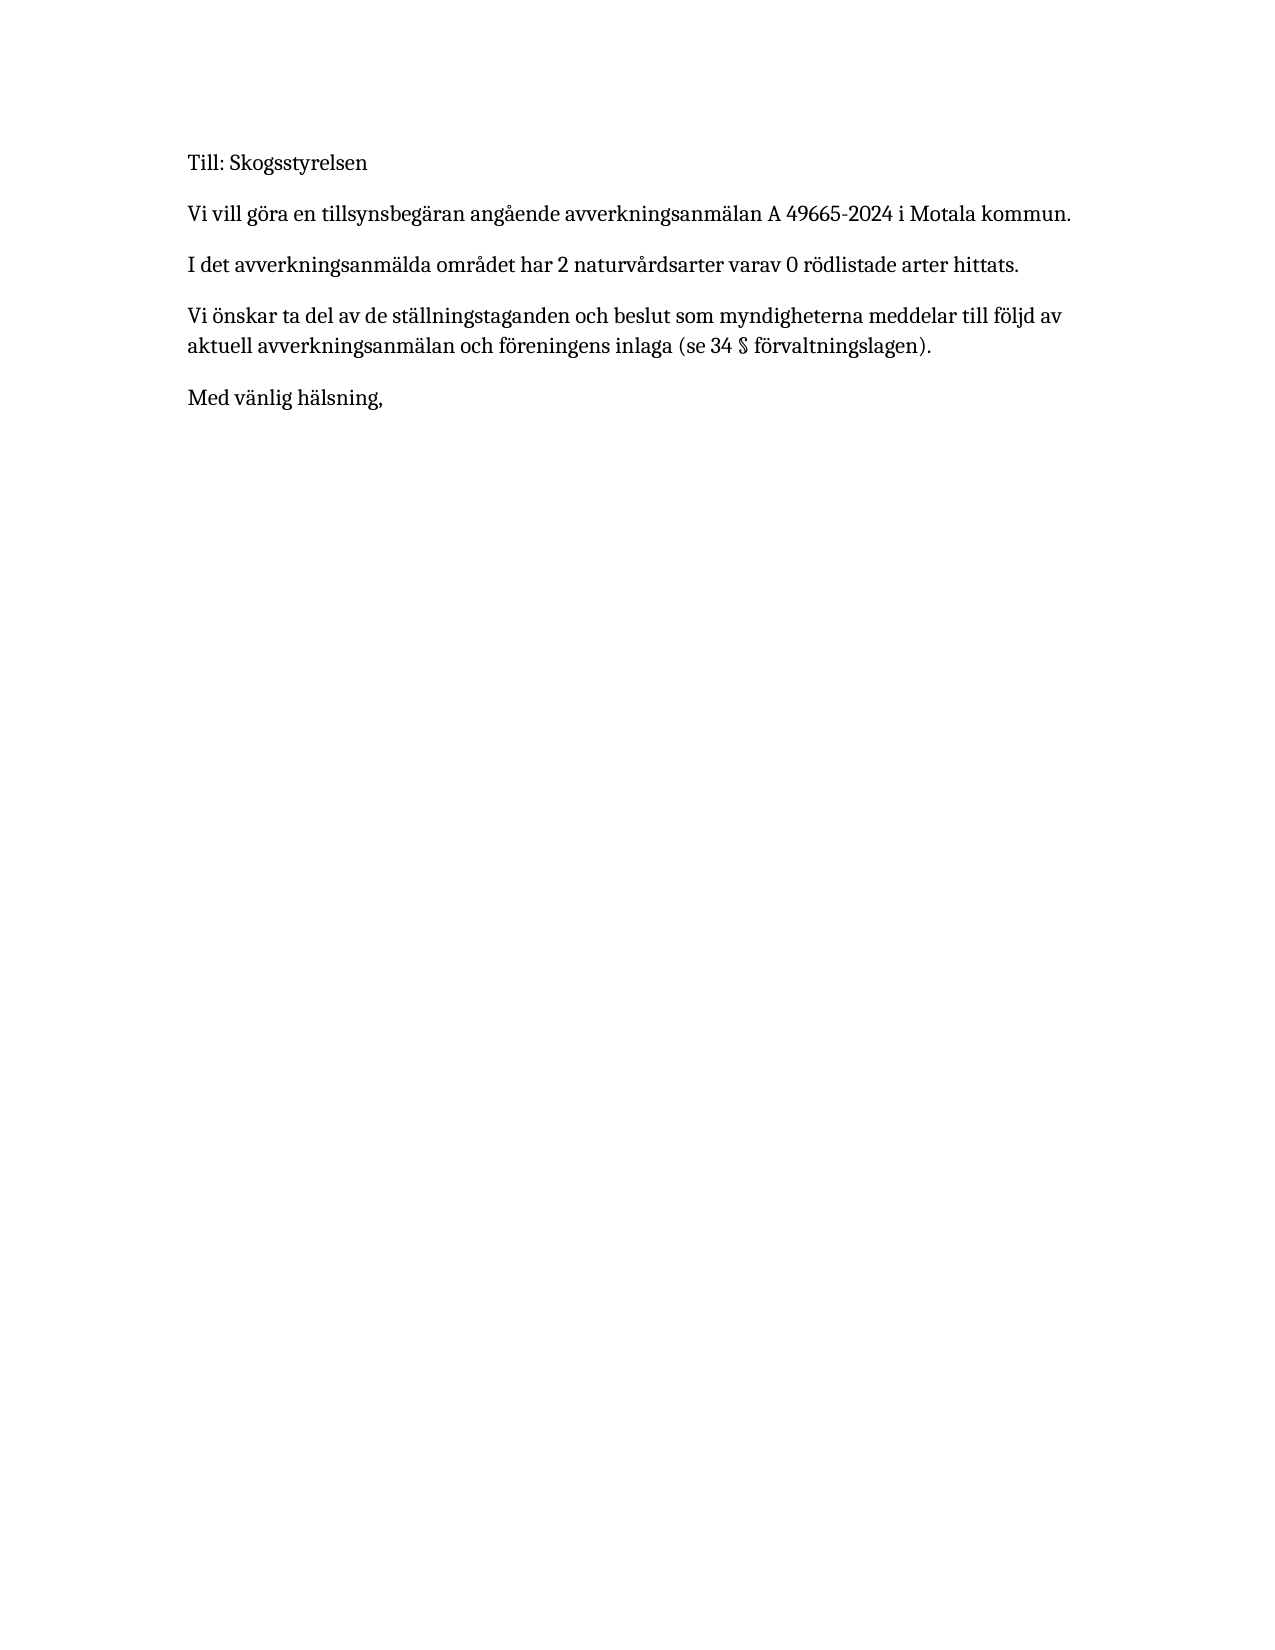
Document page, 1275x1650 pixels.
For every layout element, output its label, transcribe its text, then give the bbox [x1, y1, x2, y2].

text Till: Skogsstyrelsen [187, 150, 1087, 176]
text I det avverkningsanmälda området har 2 naturvårdsarter varav 0 rödlistade arter hittats. [187, 252, 1087, 278]
text Vi vill göra en tillsynsbegäran angående avverkningsanmälan A 49665-2024 i Motala kommun. [187, 201, 1087, 227]
text Vi önskar ta del av de ställningstaganden och beslut som myndigheterna meddelar till följd av aktuell avverkningsanmälan och föreningens inlaga (se 34 § förvaltningslagen). [187, 303, 1087, 360]
text Med vänlig hälsning, [187, 384, 1087, 441]
